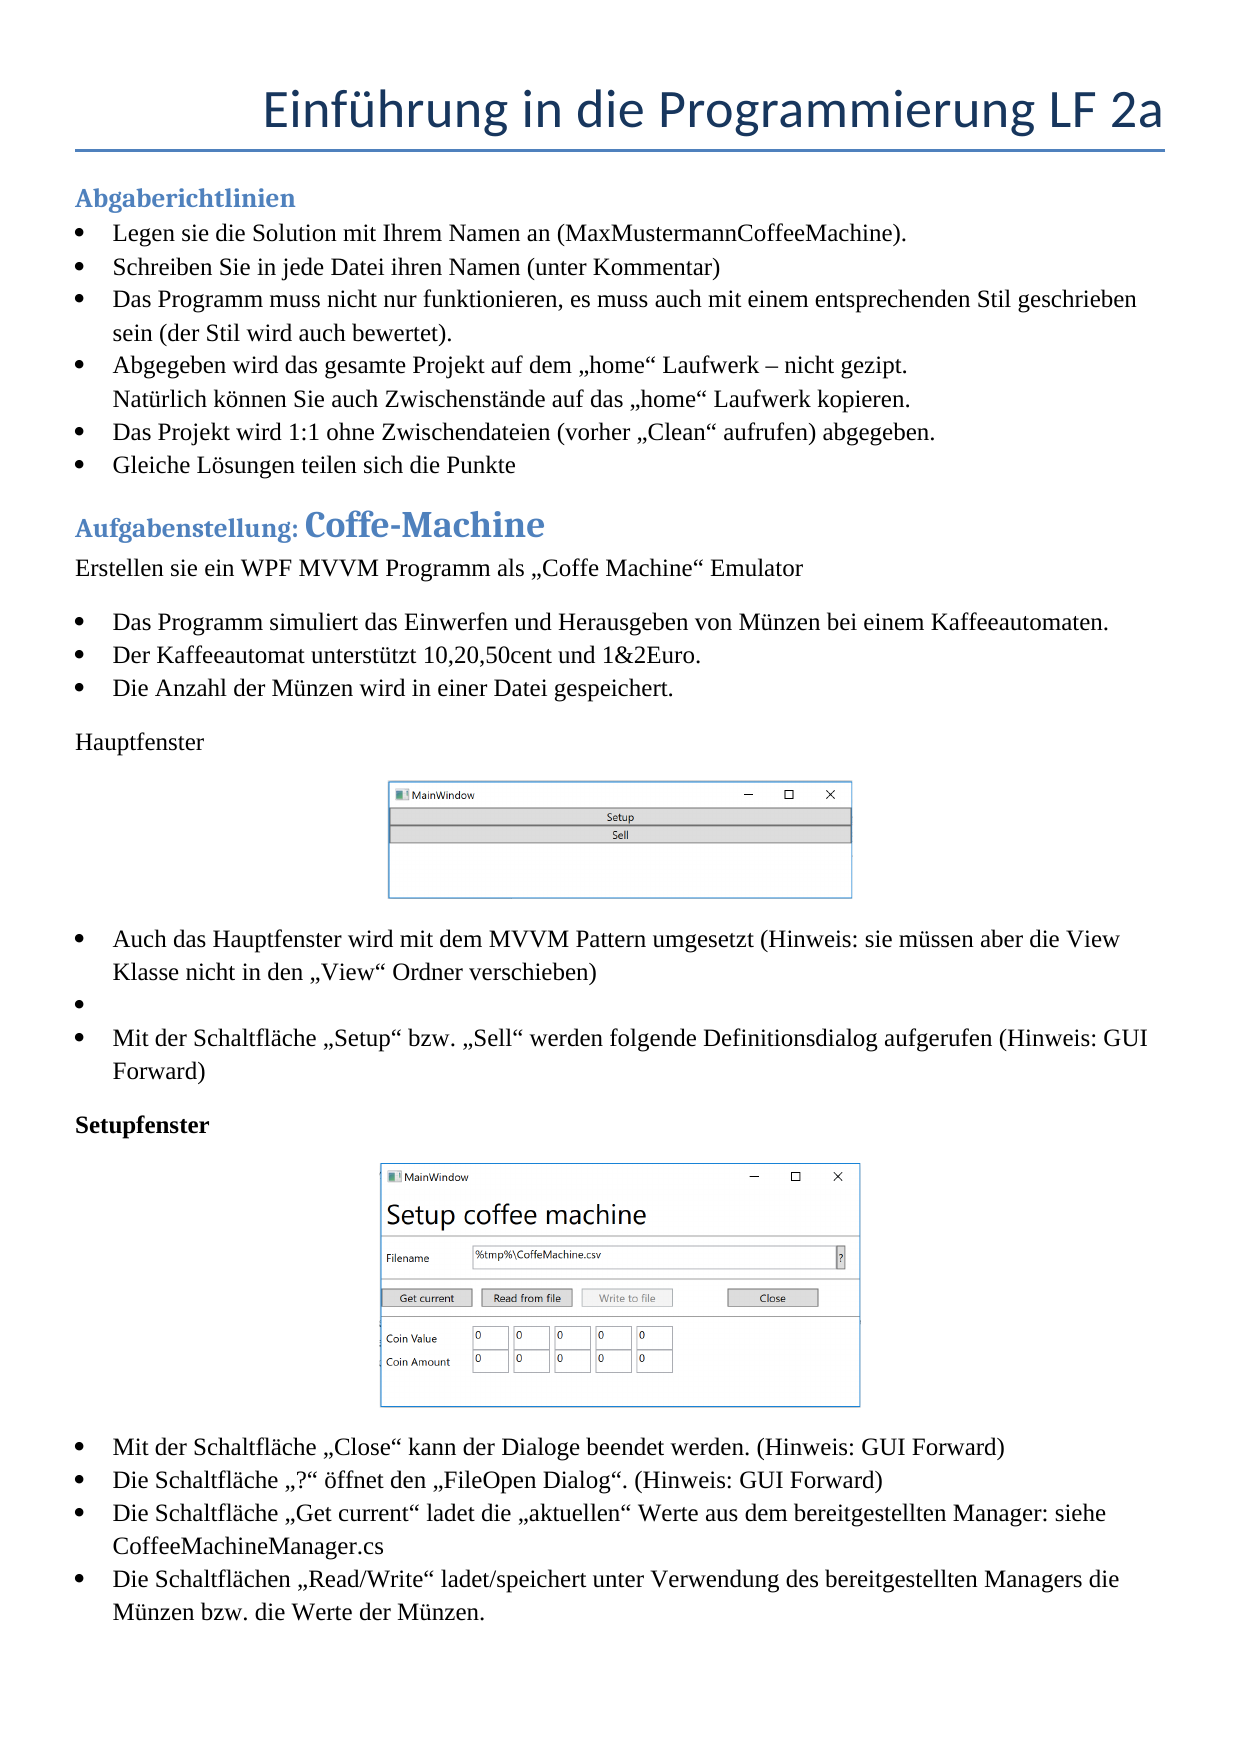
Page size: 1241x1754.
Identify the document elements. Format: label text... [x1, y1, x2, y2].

text Erstellen sie ein WPF MVVM Programm als „Coffe Machine“ Emulator [75, 553, 1165, 582]
list Das Programm muss nicht nur funktionieren, es muss auch mit einem entsprechenden Stil geschrieben sein (der Stil wird auch bewertet). [75, 284, 1165, 346]
list Abgegeben wird das gesamte Projekt auf dem „home“ Laufwerk – nicht gezipt. Natürlich können Sie auch Zwischenstände auf das „home“ Laufwerk kopieren. [75, 351, 1165, 412]
picture [379, 1163, 861, 1408]
list Das Programm simuliert das Einwerfen und Herausgeben von Münzen bei einem Kaffeeautomaten. [75, 607, 1165, 636]
list Legen sie die Solution mit Ihrem Namen an (MaxMustermannCoffeeMachine). [75, 218, 1165, 247]
list Die Schaltfläche „Get current“ ladet die „aktuellen“ Werte aus dem bereitgestellten Manager: siehe CoffeeMachineManager.cs [75, 1498, 1165, 1560]
text Hauptfenster [75, 727, 1165, 756]
list Die Schaltflächen „Read/Write“ ladet/speichert unter Verwendung des bereitgestellten Managers die Münzen bzw. die Werte der Münzen. [75, 1564, 1165, 1626]
subtitle Aufgabenstellung: Coffe-Machine [75, 503, 1165, 547]
list Die Schaltfläche „?“ öffnet den „FileOpen Dialog“. (Hinweis: GUI Forward) [75, 1465, 1165, 1494]
picture [387, 780, 853, 899]
list Das Projekt wird 1:1 ohne Zwischendateien (vorher „Clean“ aufrufen) abgegeben. [75, 417, 1165, 445]
list Gleiche Lösungen teilen sich die Punkte [75, 450, 1165, 478]
text Setupfenster [75, 1110, 1165, 1139]
list Der Kaffeeautomat unterstützt 10,20,50cent und 1&2Euro. [75, 640, 1165, 669]
list Mit der Schaltfläche „Close“ kann der Dialoge beendet werden. (Hinweis: GUI Forward) [75, 1432, 1165, 1461]
subtitle Abgaberichtlinien [75, 183, 1165, 214]
title Einführung in die Programmierung LF 2a [75, 75, 1165, 149]
list Die Anzahl der Münzen wird in einer Datei gespeichert. [75, 673, 1165, 702]
list Schreiben Sie in jede Datei ihren Namen (unter Kommentar) [75, 252, 1165, 280]
list Auch das Hauptfenster wird mit dem MVVM Pattern umgesetzt (Hinweis: sie müssen aber die View Klasse nicht in den „View“ Ordner verschieben) [75, 924, 1165, 986]
list Mit der Schaltfläche „Setup“ bzw. „Sell“ werden folgende Definitionsdialog aufgerufen (Hinweis: GUI Forward) [75, 1023, 1165, 1085]
